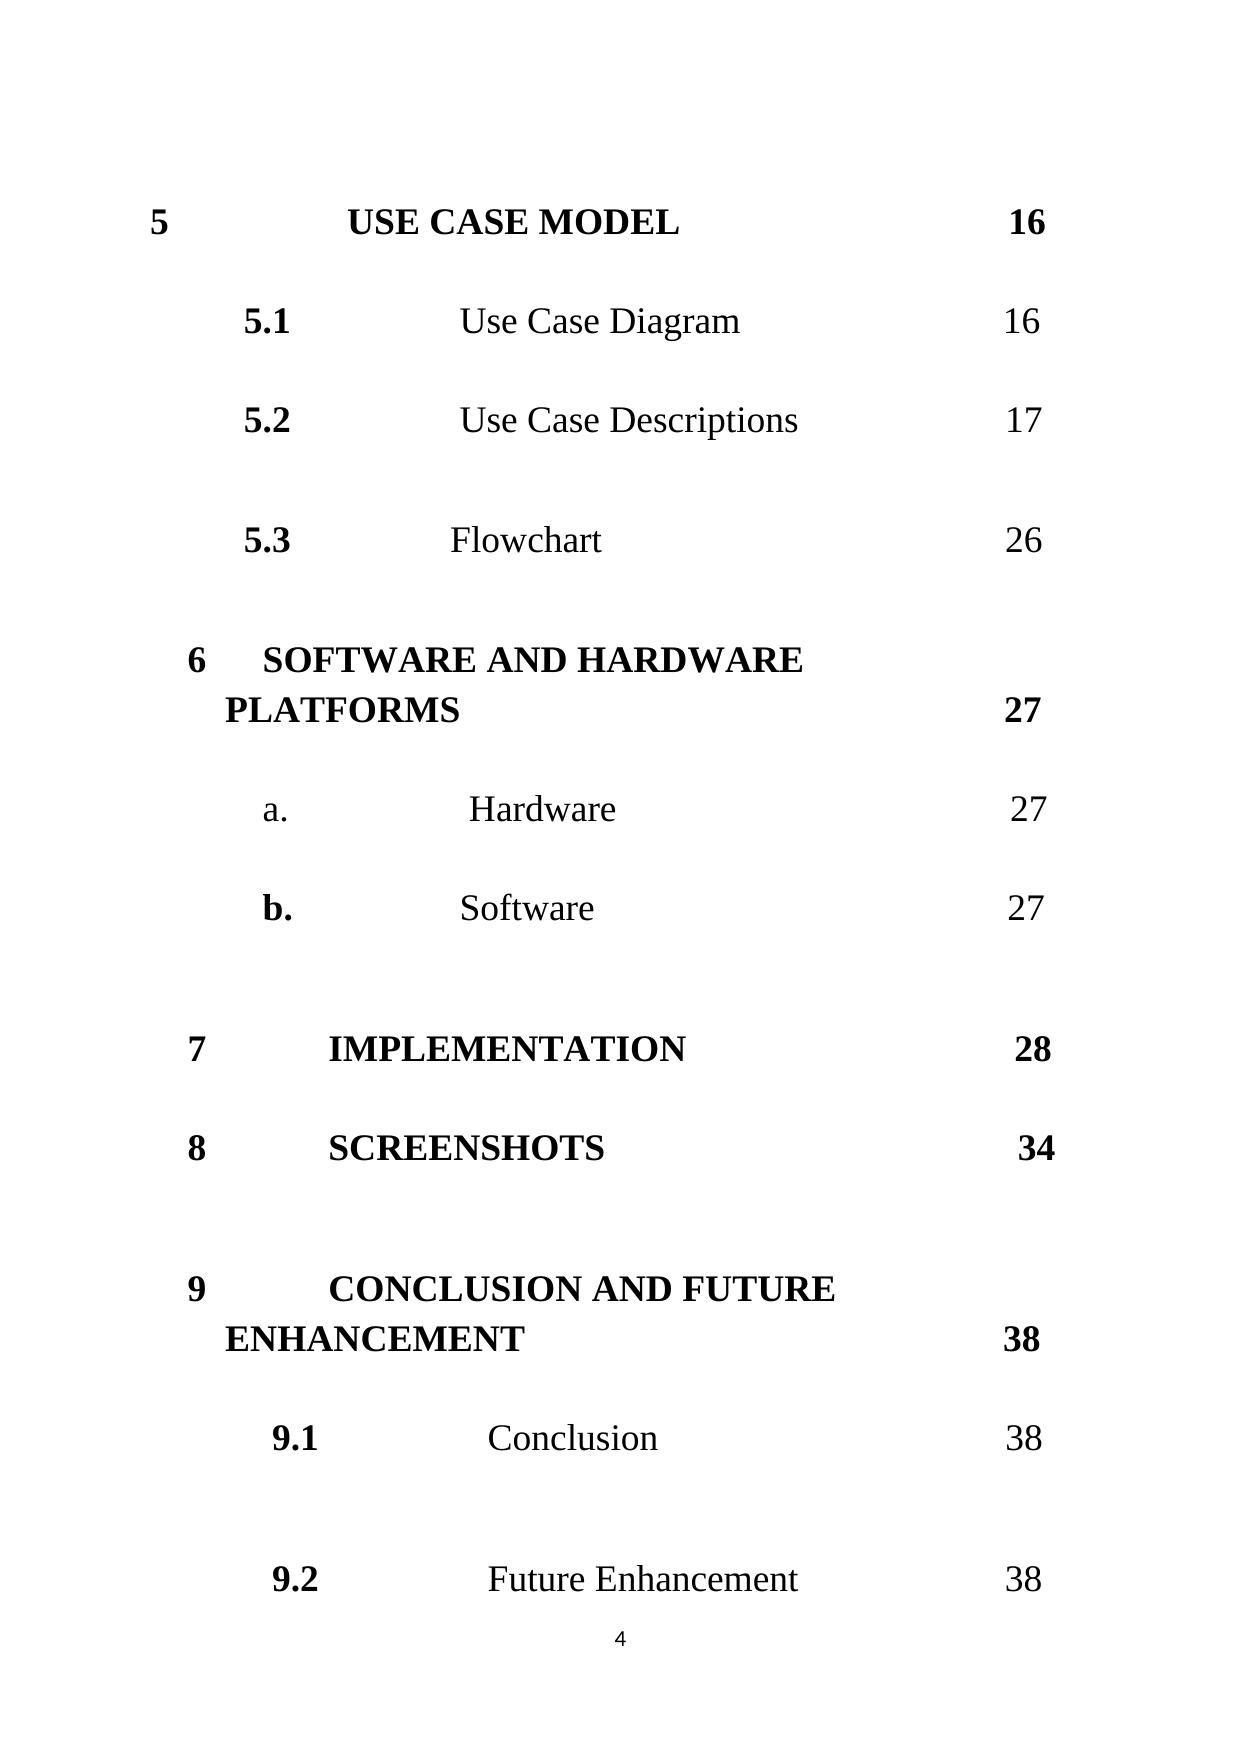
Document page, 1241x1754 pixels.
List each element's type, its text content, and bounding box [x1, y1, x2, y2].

list IMPLEMENTATION 28 [187, 1027, 1090, 1070]
list Use Case Descriptions 17 [244, 398, 1090, 441]
list Use Case Diagram 16 [244, 299, 1090, 342]
list Conclusion 38 [272, 1415, 1090, 1458]
list Hardware 27 [262, 787, 1090, 830]
list SOFTWARE AND HARDWARE PLATFORMS 27 [187, 638, 1090, 731]
text 9.2 Future Enhancement 38 [150, 1556, 1090, 1599]
text 5.3 Flowchart 26 [244, 518, 1090, 561]
list CONCLUSION AND FUTURE ENHANCEMENT 38 [187, 1267, 1090, 1359]
list USE CASE MODEL 16 [150, 199, 1090, 243]
list Software 27 [262, 886, 1090, 929]
list SCREENSHOTS 34 [187, 1126, 1090, 1169]
